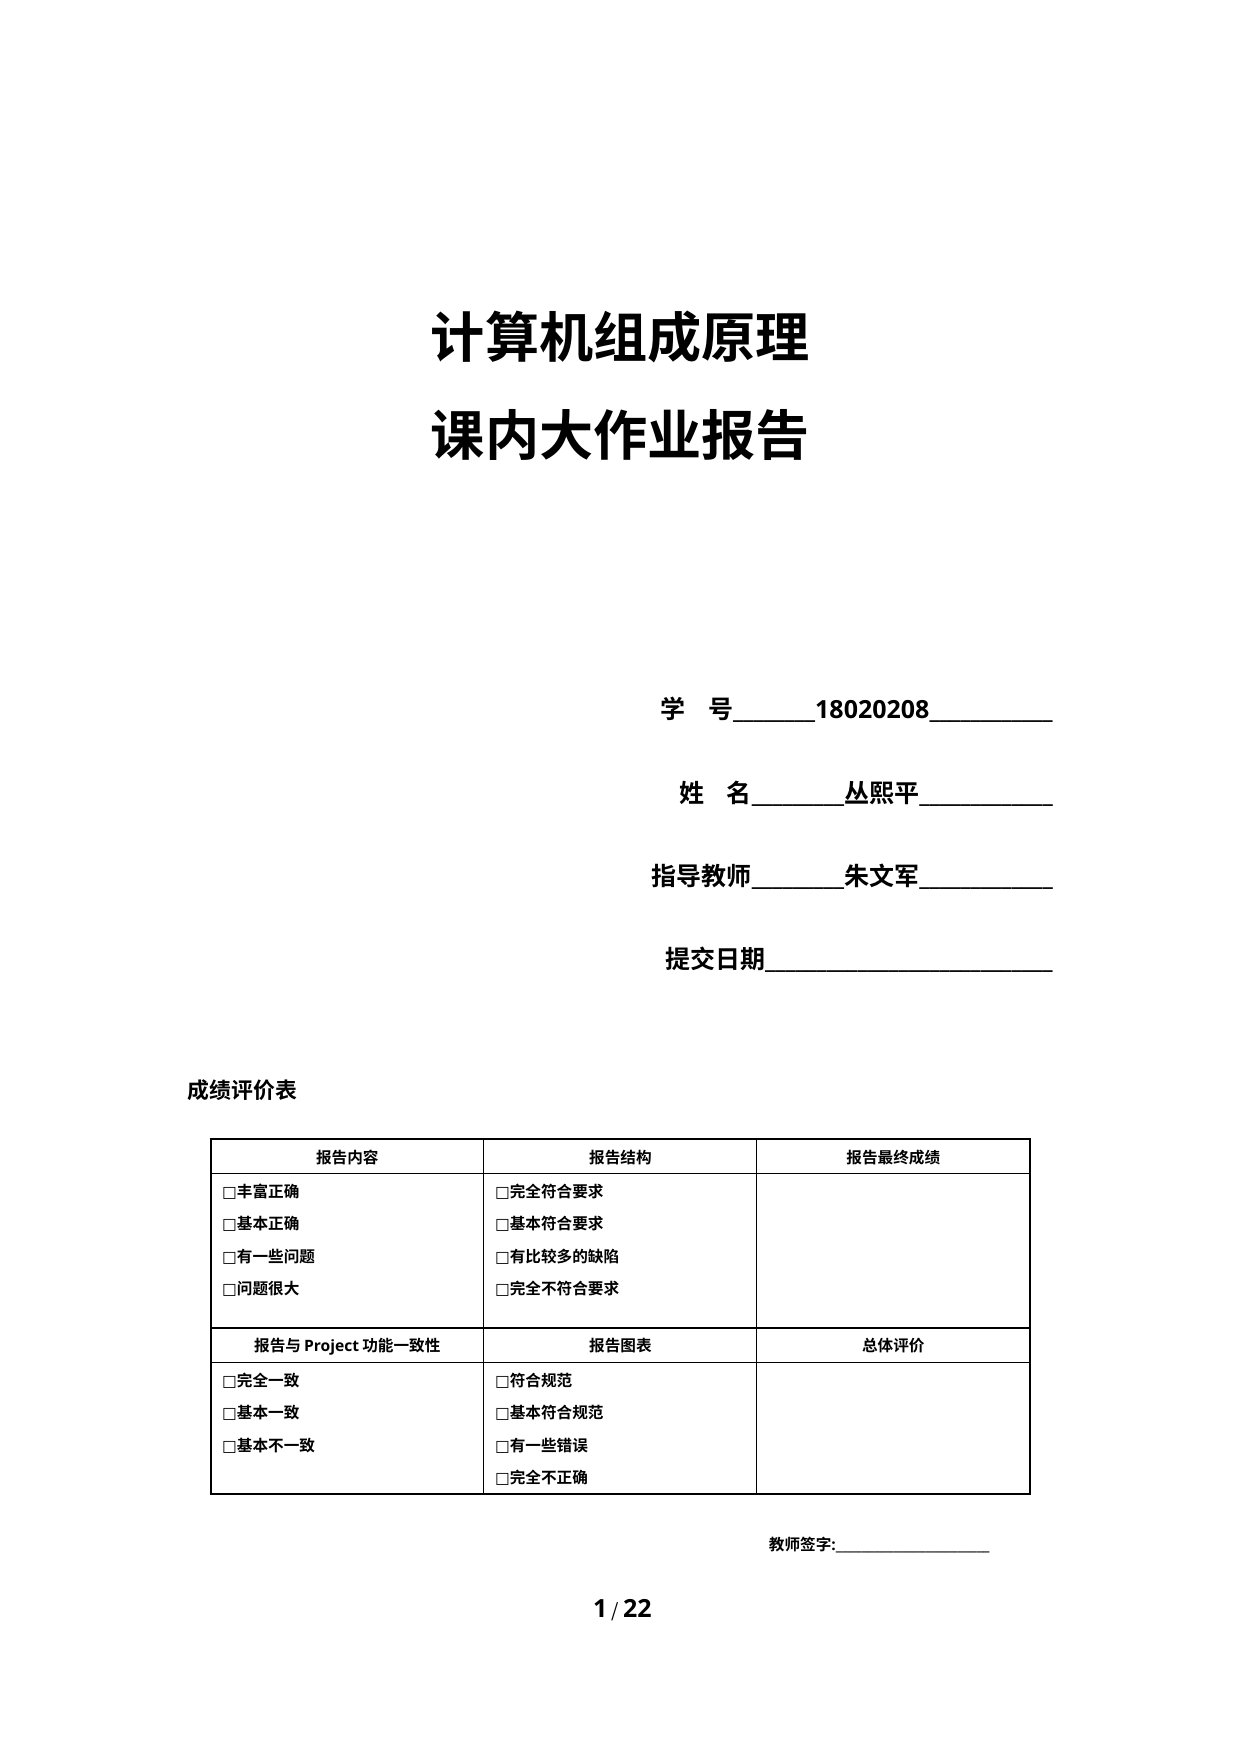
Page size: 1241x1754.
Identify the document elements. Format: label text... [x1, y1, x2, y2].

text 成绩评价表 [187, 1073, 1053, 1106]
text 计算机组成原理 [187, 286, 1053, 383]
text 指导教师_________朱文军_____________ [187, 842, 1053, 907]
table_cell □符合规范 □基本符合规范 □有一些错误 □完全不正确 [484, 1363, 756, 1493]
table_cell [757, 1363, 1029, 1493]
table_cell □丰富正确 □基本正确 □有一些问题 □问题很大 [212, 1174, 483, 1327]
table_cell □完全一致 □基本一致 □基本不一致 [212, 1363, 483, 1493]
table_header 报告结构 [484, 1140, 756, 1173]
text 姓 名_________丛熙平_____________ [187, 759, 1053, 824]
table_cell 报告图表 [484, 1329, 756, 1361]
table_header 报告最终成绩 [757, 1140, 1029, 1173]
text 课内大作业报告 [187, 383, 1053, 481]
table_cell 报告与Project功能一致性 [212, 1329, 483, 1361]
table_cell 总体评价 [757, 1329, 1029, 1361]
text 教师签字:________________________ [187, 1527, 990, 1560]
table_header 报告内容 [212, 1140, 483, 1173]
table_cell □完全符合要求 □基本符合要求 □有比较多的缺陷 □完全不符合要求 [484, 1174, 756, 1327]
table_cell [757, 1174, 1029, 1327]
text 提交日期____________________________ [187, 925, 1053, 990]
text 学 号________18020208____________ [187, 676, 1053, 741]
